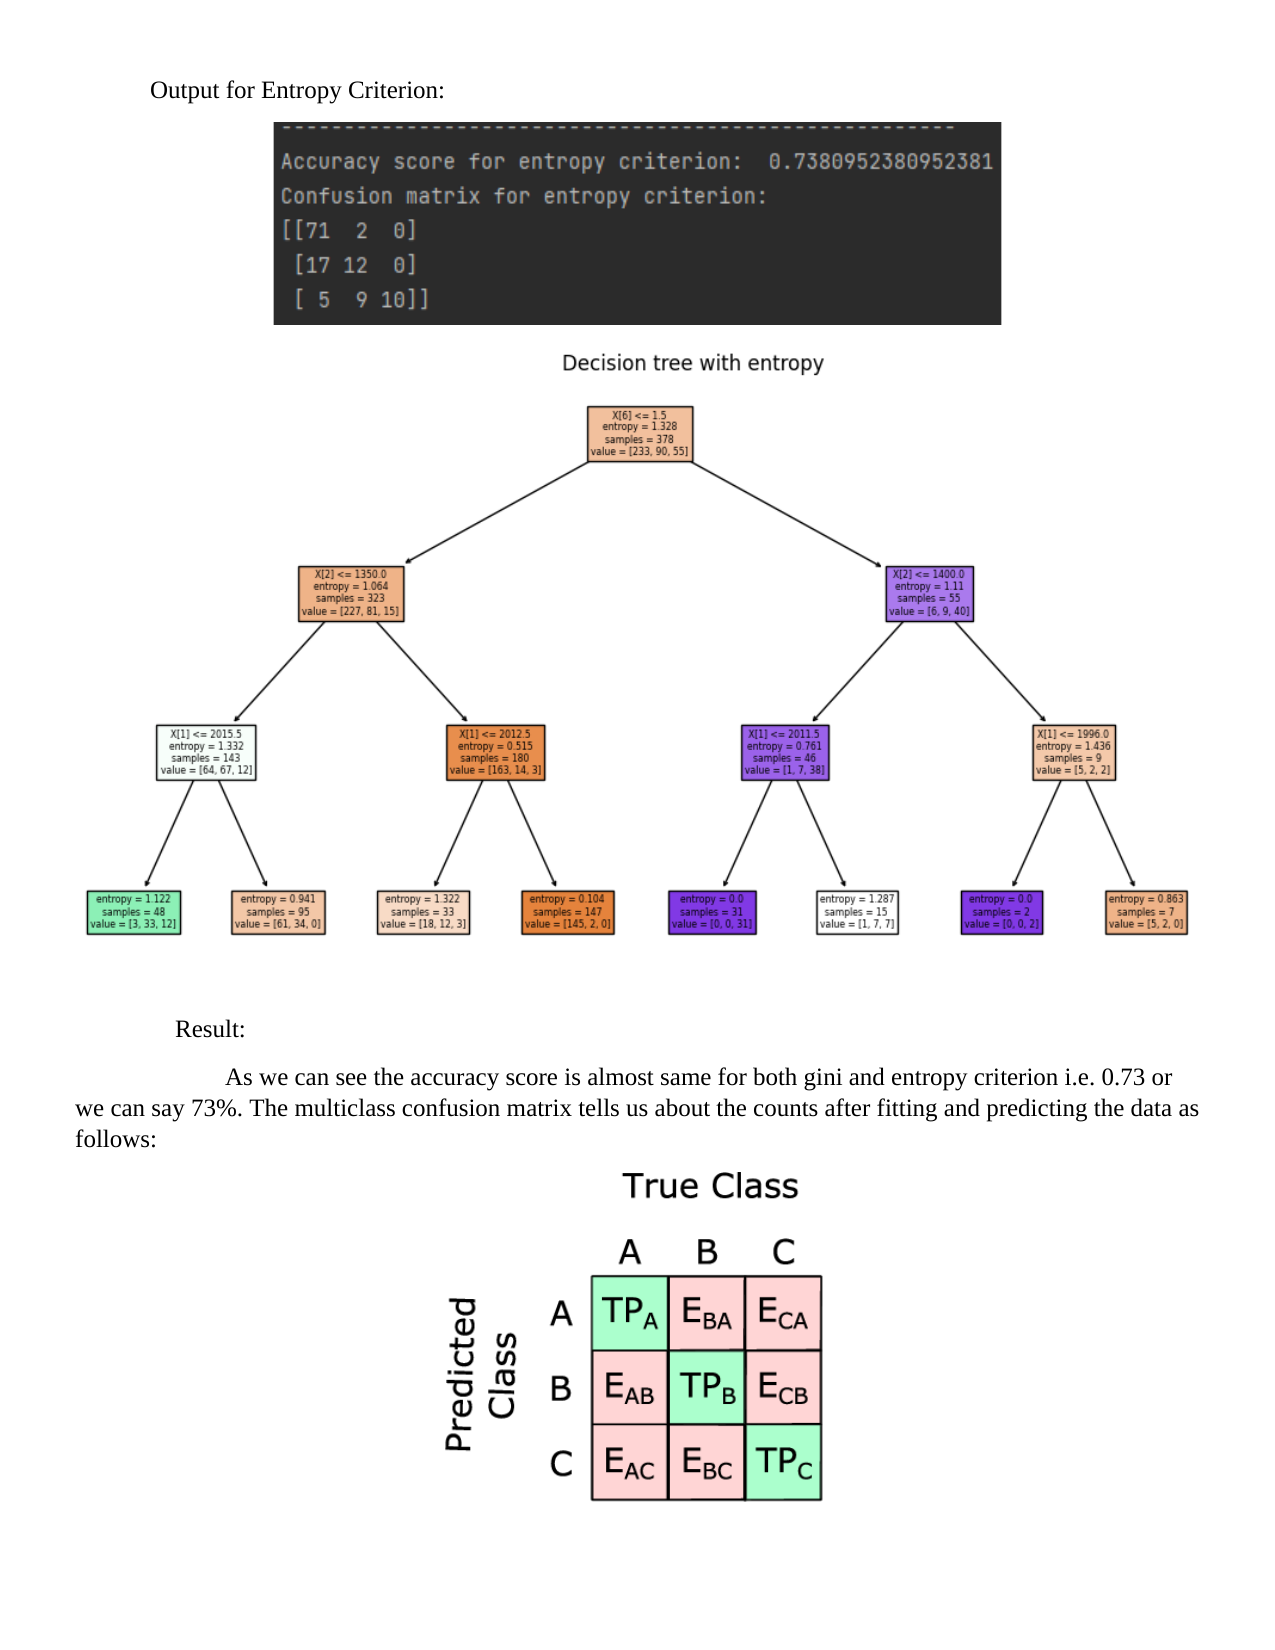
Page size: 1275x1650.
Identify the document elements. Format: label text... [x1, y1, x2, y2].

text Result: [75, 1014, 1200, 1043]
picture [75, 343, 1200, 948]
picture [440, 1172, 835, 1509]
picture [273, 122, 1002, 325]
text As we can see the accuracy score is almost same for both gini and entropy criterion i.e. 0.73 or we can say 73%. The multiclass confusion matrix tells us about the counts after fitting and predicting the data as follows: [75, 1062, 1200, 1153]
text Output for Entropy Criterion: [75, 75, 1200, 104]
